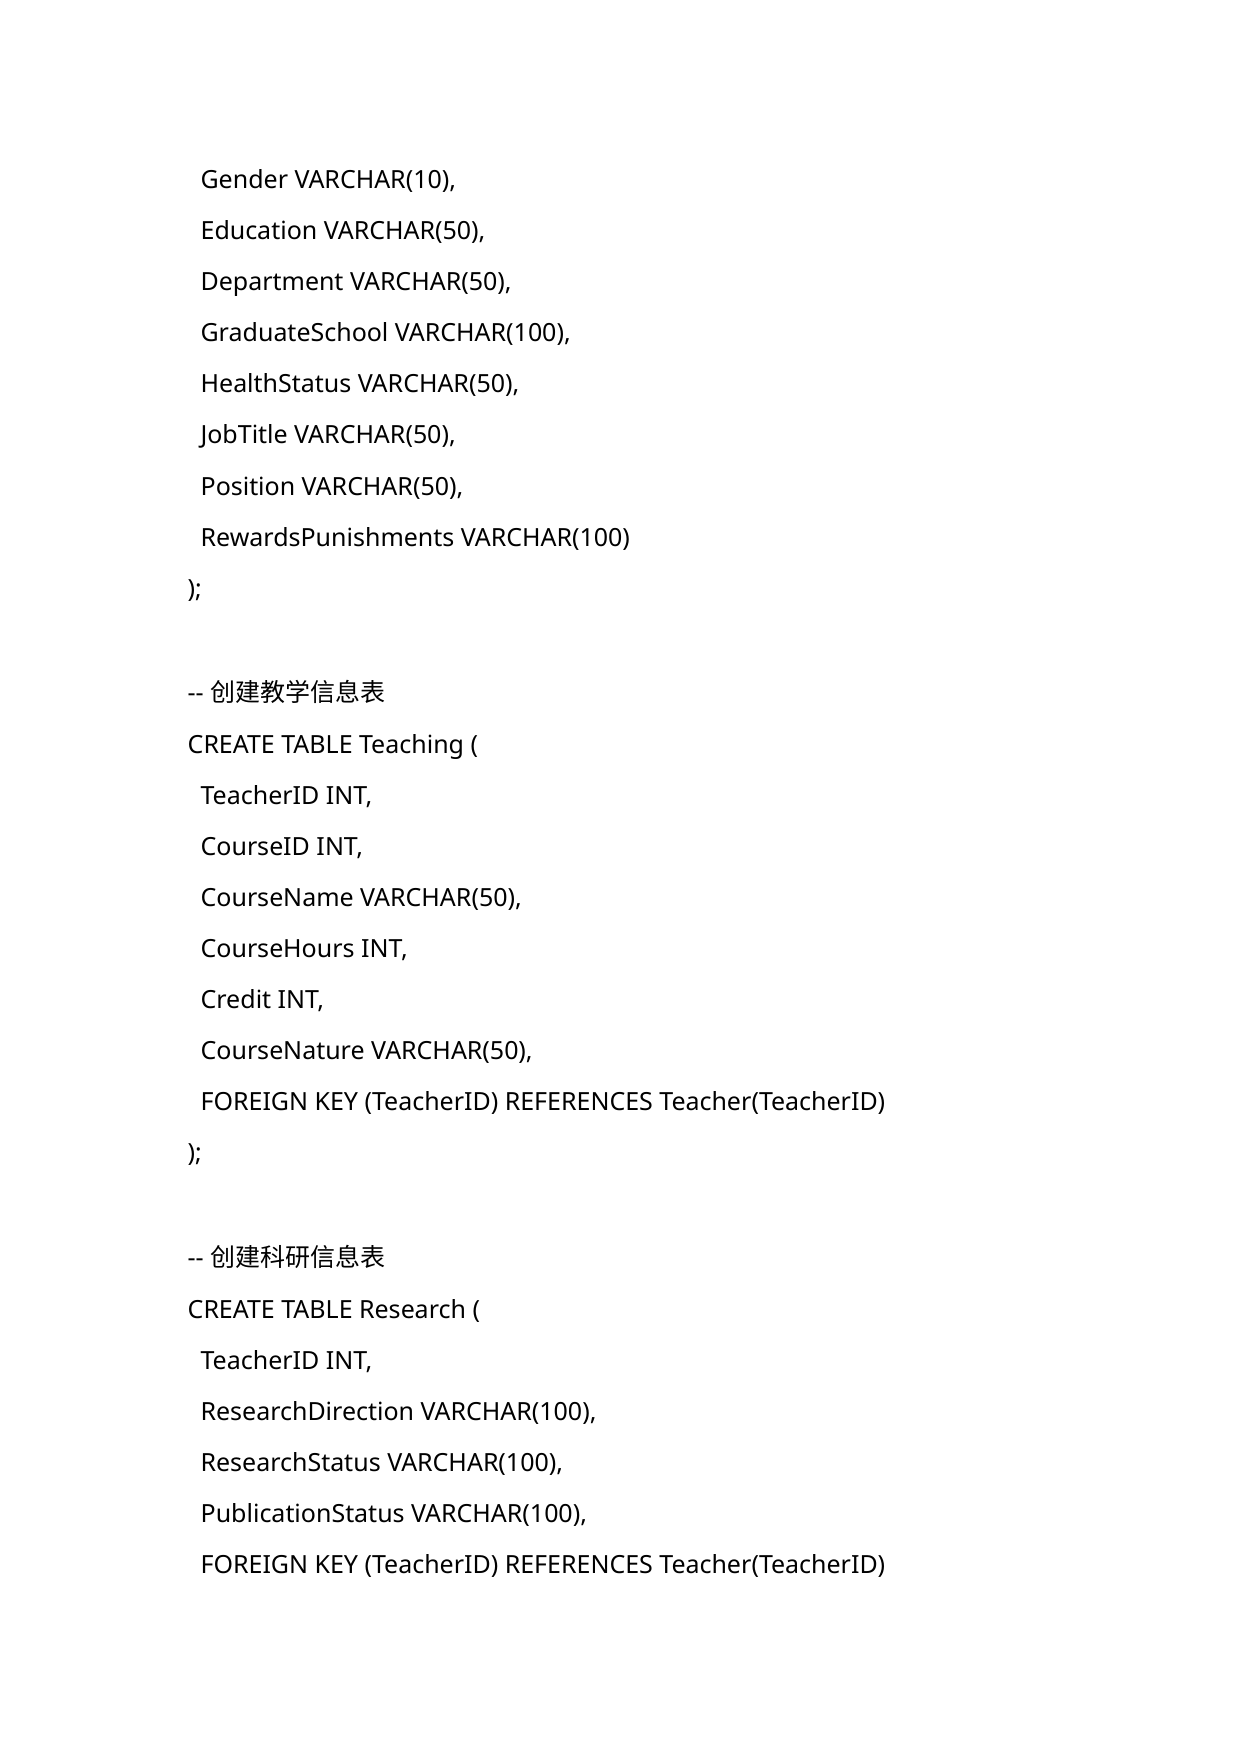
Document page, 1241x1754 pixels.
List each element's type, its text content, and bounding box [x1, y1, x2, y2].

text CourseID INT, [187, 829, 1053, 863]
text HealthStatus VARCHAR(50), [187, 366, 1053, 400]
text Position VARCHAR(50), [187, 468, 1053, 502]
text -- 创建教学信息表 [187, 672, 1053, 709]
text Gender VARCHAR(10), [187, 162, 1053, 196]
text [187, 1547, 1053, 1581]
text Education VARCHAR(50), [187, 213, 1053, 247]
text ResearchDirection VARCHAR(100), [187, 1394, 1053, 1428]
text ResearchStatus VARCHAR(100), [187, 1445, 1053, 1479]
text TeacherID INT, [187, 778, 1053, 812]
text FOREIGN KEY (TeacherID) REFERENCES Teacher(TeacherID) [187, 1084, 1053, 1118]
text GraduateSchool VARCHAR(100), [187, 315, 1053, 349]
text Credit INT, [187, 982, 1053, 1016]
text CourseName VARCHAR(50), [187, 880, 1053, 914]
text ); [187, 570, 1053, 604]
text RewardsPunishments VARCHAR(100) [187, 519, 1053, 553]
text CREATE TABLE Teaching ( [187, 727, 1053, 761]
text TeacherID INT, [187, 1343, 1053, 1377]
text CourseNature VARCHAR(50), [187, 1033, 1053, 1067]
text JobTitle VARCHAR(50), [187, 417, 1053, 451]
text Department VARCHAR(50), [187, 264, 1053, 298]
text PublicationStatus VARCHAR(100), [187, 1496, 1053, 1530]
text -- 创建科研信息表 [187, 1237, 1053, 1273]
text CourseHours INT, [187, 931, 1053, 965]
text ); [187, 1135, 1053, 1169]
text CREATE TABLE Research ( [187, 1292, 1053, 1326]
